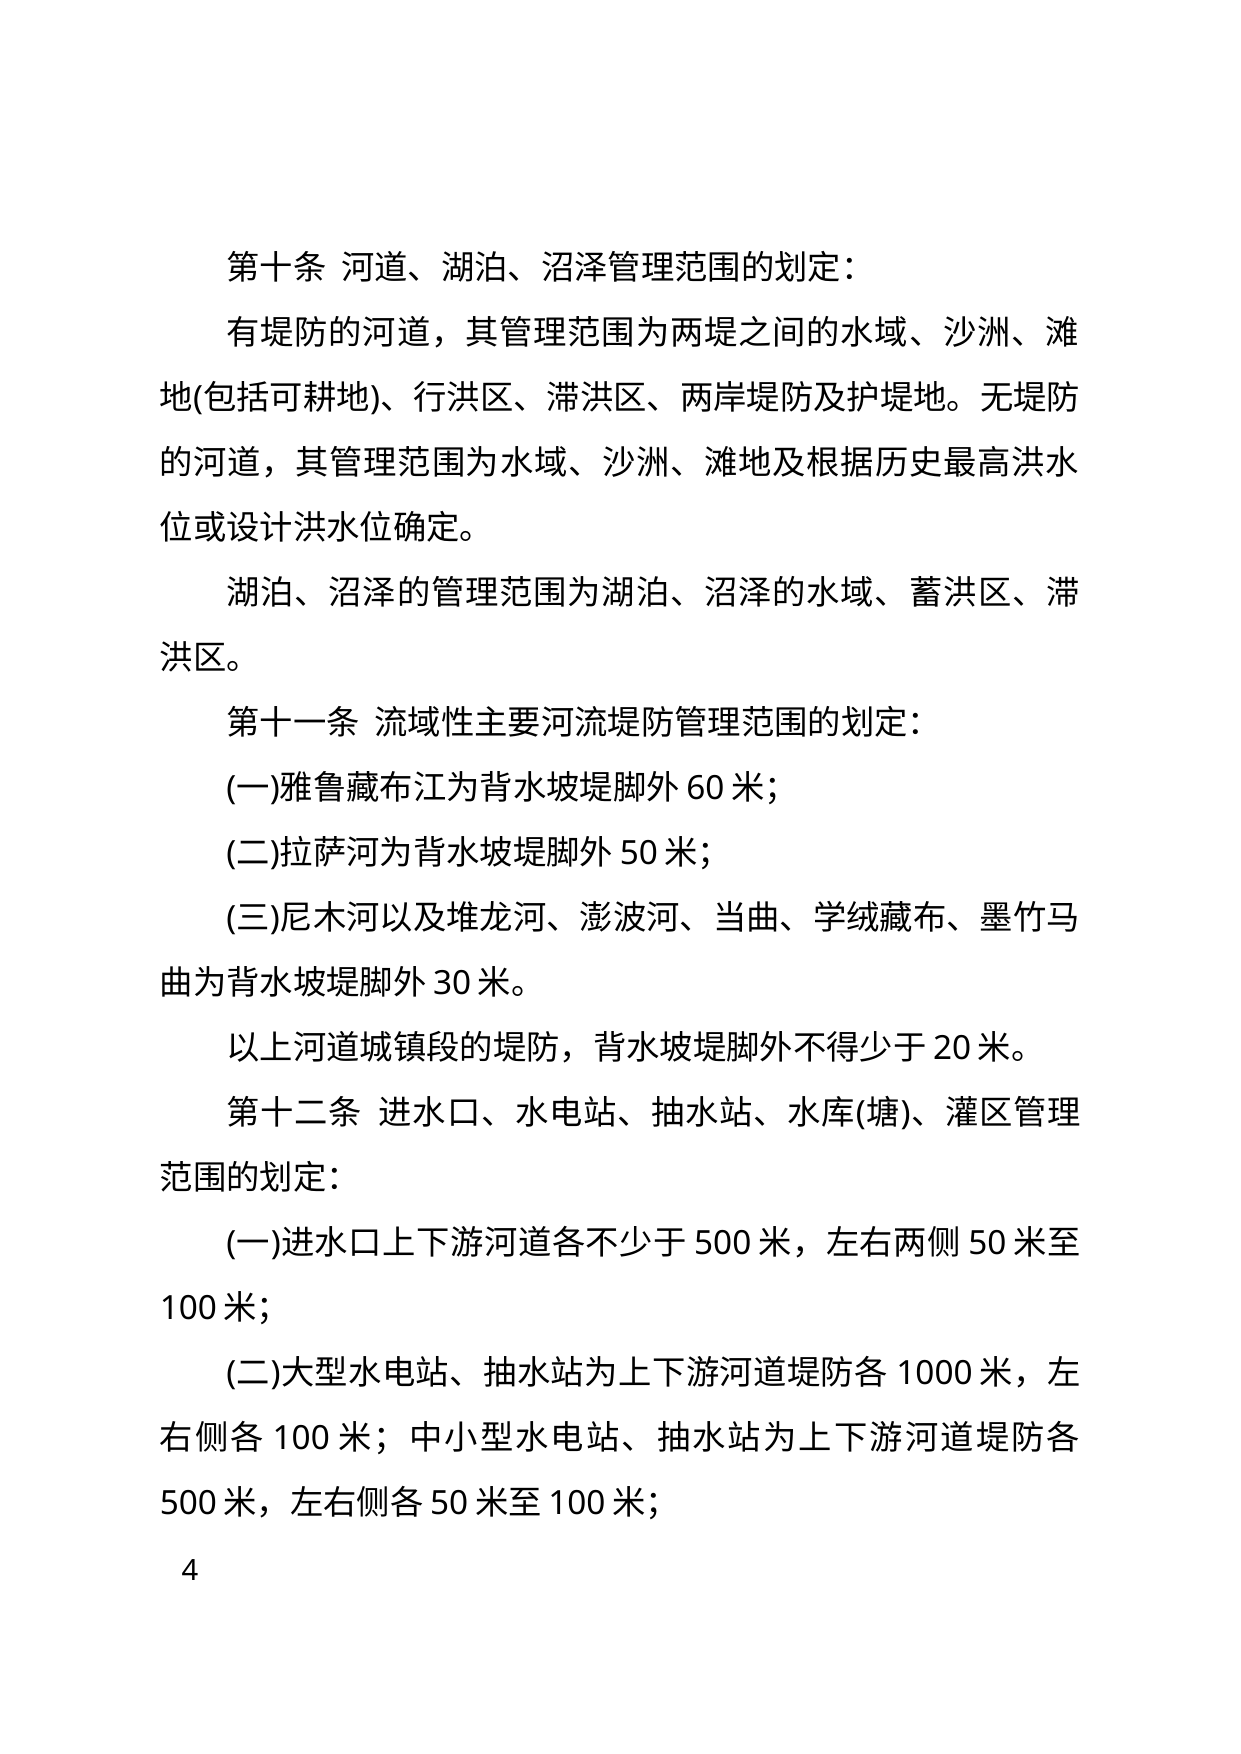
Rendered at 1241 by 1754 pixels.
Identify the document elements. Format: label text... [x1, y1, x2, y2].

text (三)尼木河以及堆龙河、澎波河、当曲、学绒藏布、墨竹马曲为背水坡堤脚外30米。 [159, 883, 1081, 1013]
text (一)进水口上下游河道各不少于500米，左右两侧50米至100米； [159, 1208, 1081, 1338]
text 以上河道城镇段的堤防，背水坡堤脚外不得少于20米。 [159, 1013, 1081, 1078]
text 第十二条 进水口、水电站、抽水站、水库(塘)、灌区管理范围的划定： [159, 1078, 1081, 1208]
text (一)雅鲁藏布江为背水坡堤脚外60米； [159, 753, 1081, 818]
text (二)拉萨河为背水坡堤脚外50米； [159, 818, 1081, 883]
text (二)大型水电站、抽水站为上下游河道堤防各1000米，左右侧各100米；中小型水电站、抽水站为上下游河道堤防各500米，左右侧各50米至100米； [159, 1338, 1081, 1533]
text 第十一条 流域性主要河流堤防管理范围的划定： [159, 688, 1081, 753]
text 第十条 河道、湖泊、沼泽管理范围的划定： [159, 233, 1081, 298]
text 有堤防的河道，其管理范围为两堤之间的水域、沙洲、滩地(包括可耕地)、行洪区、滞洪区、两岸堤防及护堤地。无堤防的河道，其管理范围为水域、沙洲、滩地及根据历史最高洪水位或设计洪水位确定。 [159, 298, 1081, 558]
text 湖泊、沼泽的管理范围为湖泊、沼泽的水域、蓄洪区、滞洪区。 [159, 558, 1081, 688]
